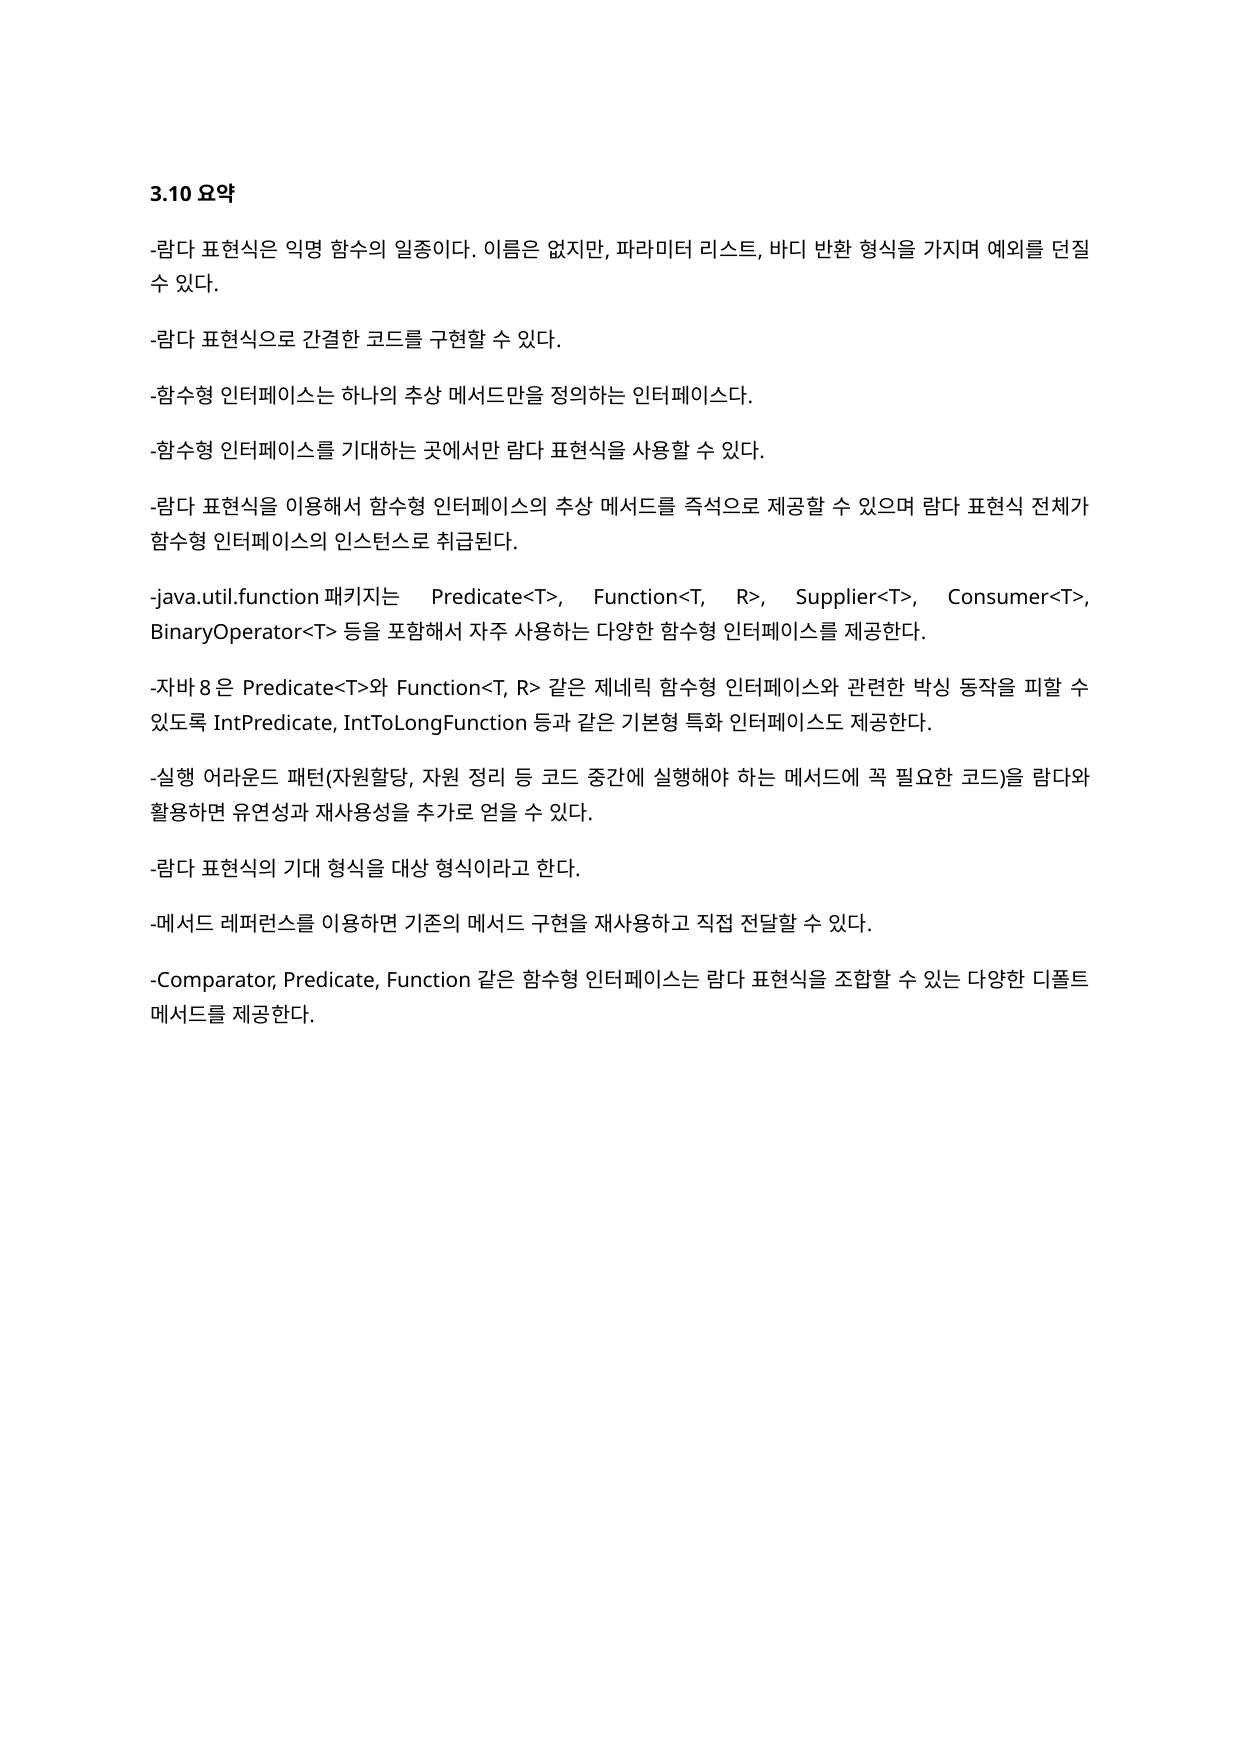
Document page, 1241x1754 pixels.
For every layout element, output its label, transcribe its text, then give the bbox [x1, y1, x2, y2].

text -함수형 인터페이스는 하나의 추상 메서드만을 정의하는 인터페이스다. [150, 379, 1090, 409]
text 3.10 요약 [150, 177, 1090, 207]
text -실행 어라운드 패턴(자원할당, 자원 정리 등 코드 중간에 실행해야 하는 메서드에 꼭 필요한 코드)을 람다와 활용하면 유연성과 재사용성을 추가로 얻을 수 있다. [150, 761, 1090, 826]
text -람다 표현식의 기대 형식을 대상 형식이라고 한다. [150, 852, 1090, 882]
text -람다 표현식으로 간결한 코드를 구현할 수 있다. [150, 323, 1090, 353]
text -함수형 인터페이스를 기대하는 곳에서만 람다 표현식을 사용할 수 있다. [150, 434, 1090, 465]
text -java.util.function패키지는 Predicate<T>, Function<T, R>, Supplier<T>, Consumer<T>, BinaryOperator<T> 등을 포함해서 자주 사용하는 다양한 함수형 인터페이스를 제공한다. [150, 581, 1090, 646]
text -자바8은 Predicate<T>와 Function<T, R> 같은 제네릭 함수형 인터페이스와 관련한 박싱 동작을 피할 수 있도록 IntPredicate, IntToLongFunction 등과 같은 기본형 특화 인터페이스도 제공한다. [150, 671, 1090, 736]
text -람다 표현식을 이용해서 함수형 인터페이스의 추상 메서드를 즉석으로 제공할 수 있으며 람다 표현식 전체가 함수형 인터페이스의 인스턴스로 취급된다. [150, 490, 1090, 555]
text -Comparator, Predicate, Function 같은 함수형 인터페이스는 람다 표현식을 조합할 수 있는 다양한 디폴트 메서드를 제공한다. [150, 963, 1090, 1028]
text -메서드 레퍼런스를 이용하면 기존의 메서드 구현을 재사용하고 직접 전달할 수 있다. [150, 907, 1090, 938]
text -람다 표현식은 익명 함수의 일종이다. 이름은 없지만, 파라미터 리스트, 바디 반환 형식을 가지며 예외를 던질 수 있다. [150, 233, 1090, 298]
